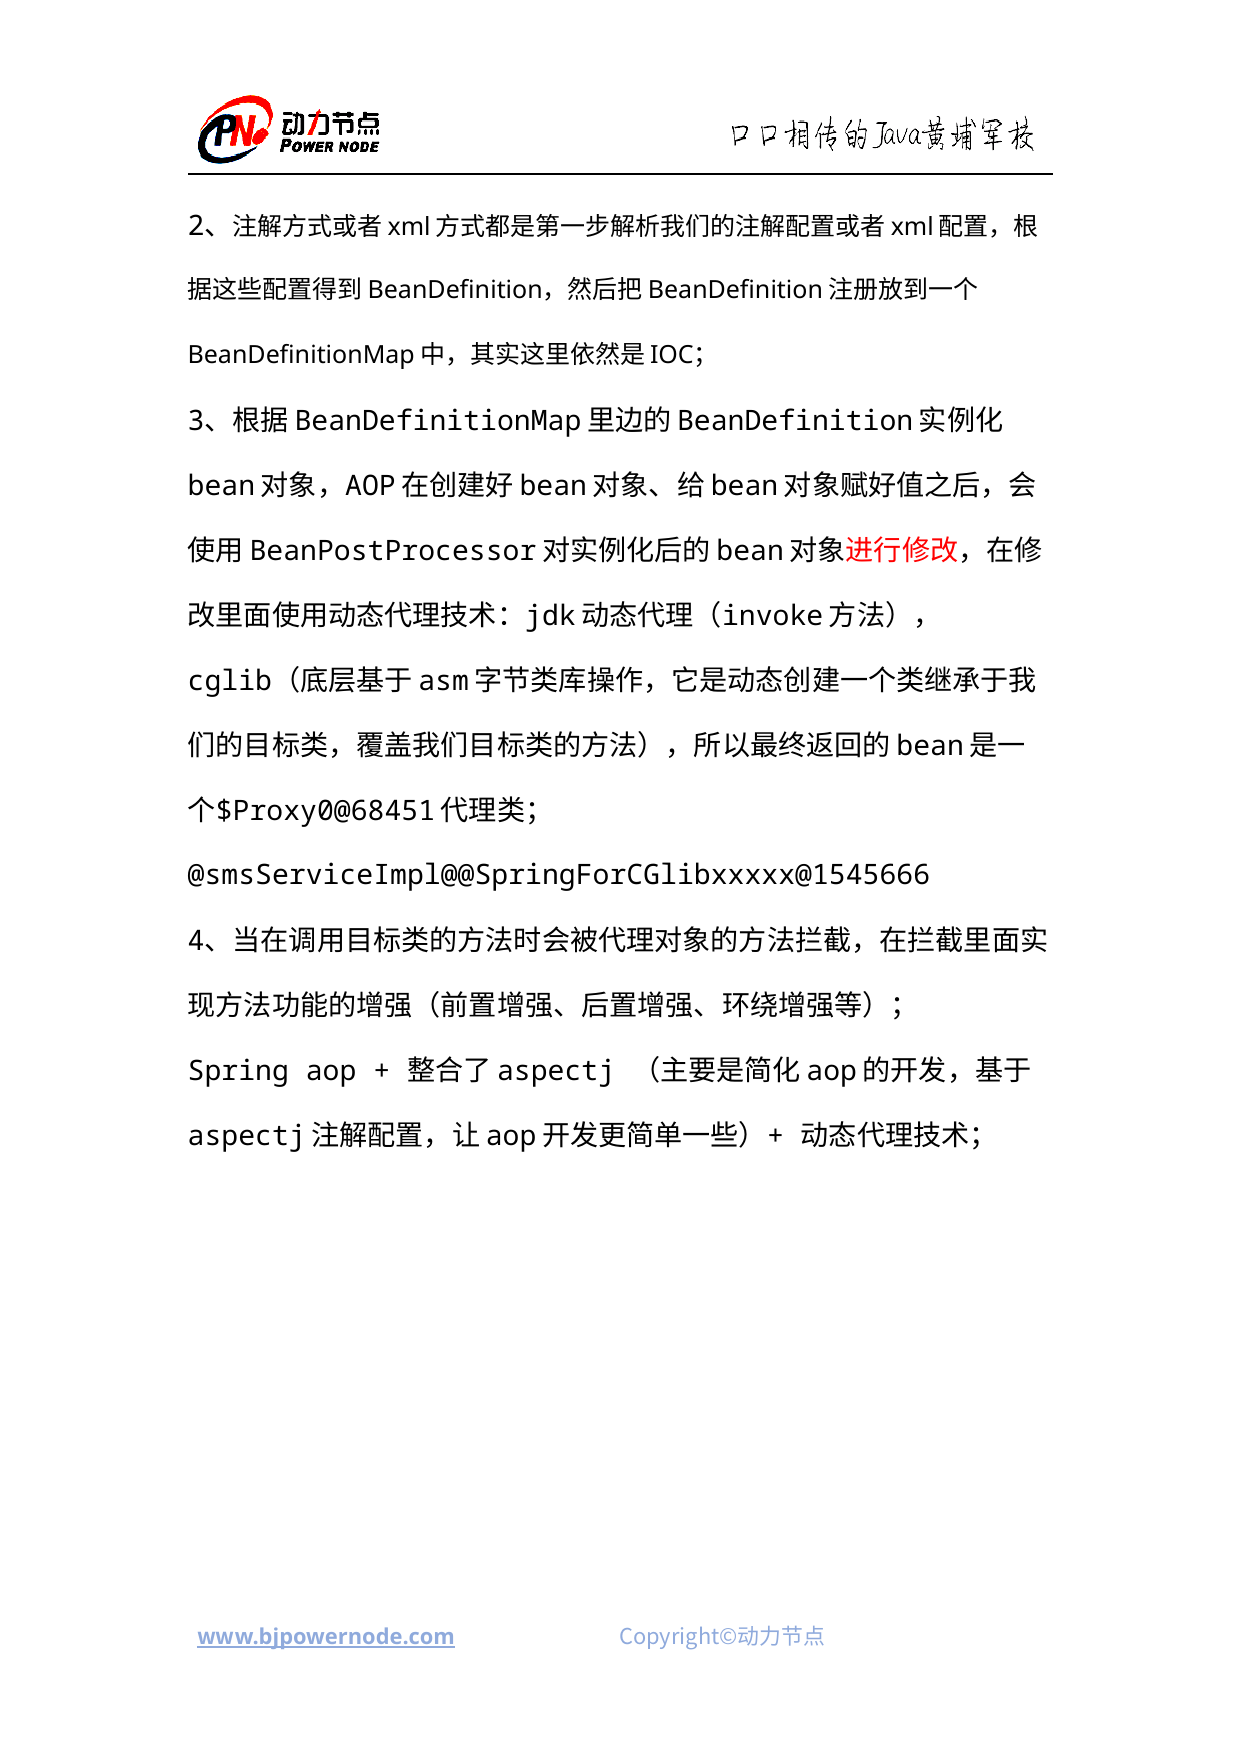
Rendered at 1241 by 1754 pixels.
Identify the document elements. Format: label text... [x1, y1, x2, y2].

list 当在调用目标类的方法时会被代理对象的方法拦截，在拦截里面实现方法功能的增强（前置增强、后置增强、环绕增强等）； [187, 906, 1053, 1036]
list Spring aop + 整合了aspectj （主要是简化aop的开发，基于aspectj注解配置，让aop开发更简单一些）+ 动态代理技术； [187, 1036, 1053, 1166]
list 根据BeanDefinitionMap里边的BeanDefinition实例化bean对象，AOP在创建好bean对象、给bean对象赋好值之后，会使用BeanPostProcessor对实例化后的bean对象进行修改，在修改里面使用动态代理技术：jdk动态代理（invoke方法），cglib（底层基于asm字节类库操作，它是动态创建一个类继承于我们的目标类，覆盖我们目标类的方法），所以最终返回的bean是一个$Proxy0@68451代理类； @smsServiceImpl@@SpringForCGlibxxxxx@1545666 [187, 386, 1053, 906]
picture [187, 88, 1053, 172]
list 注解方式或者xml方式都是第一步解析我们的注解配置或者xml配置，根据这些配置得到BeanDefinition，然后把BeanDefinition注册放到一个BeanDefinitionMap中，其实这里依然是IOC； [187, 191, 1053, 386]
